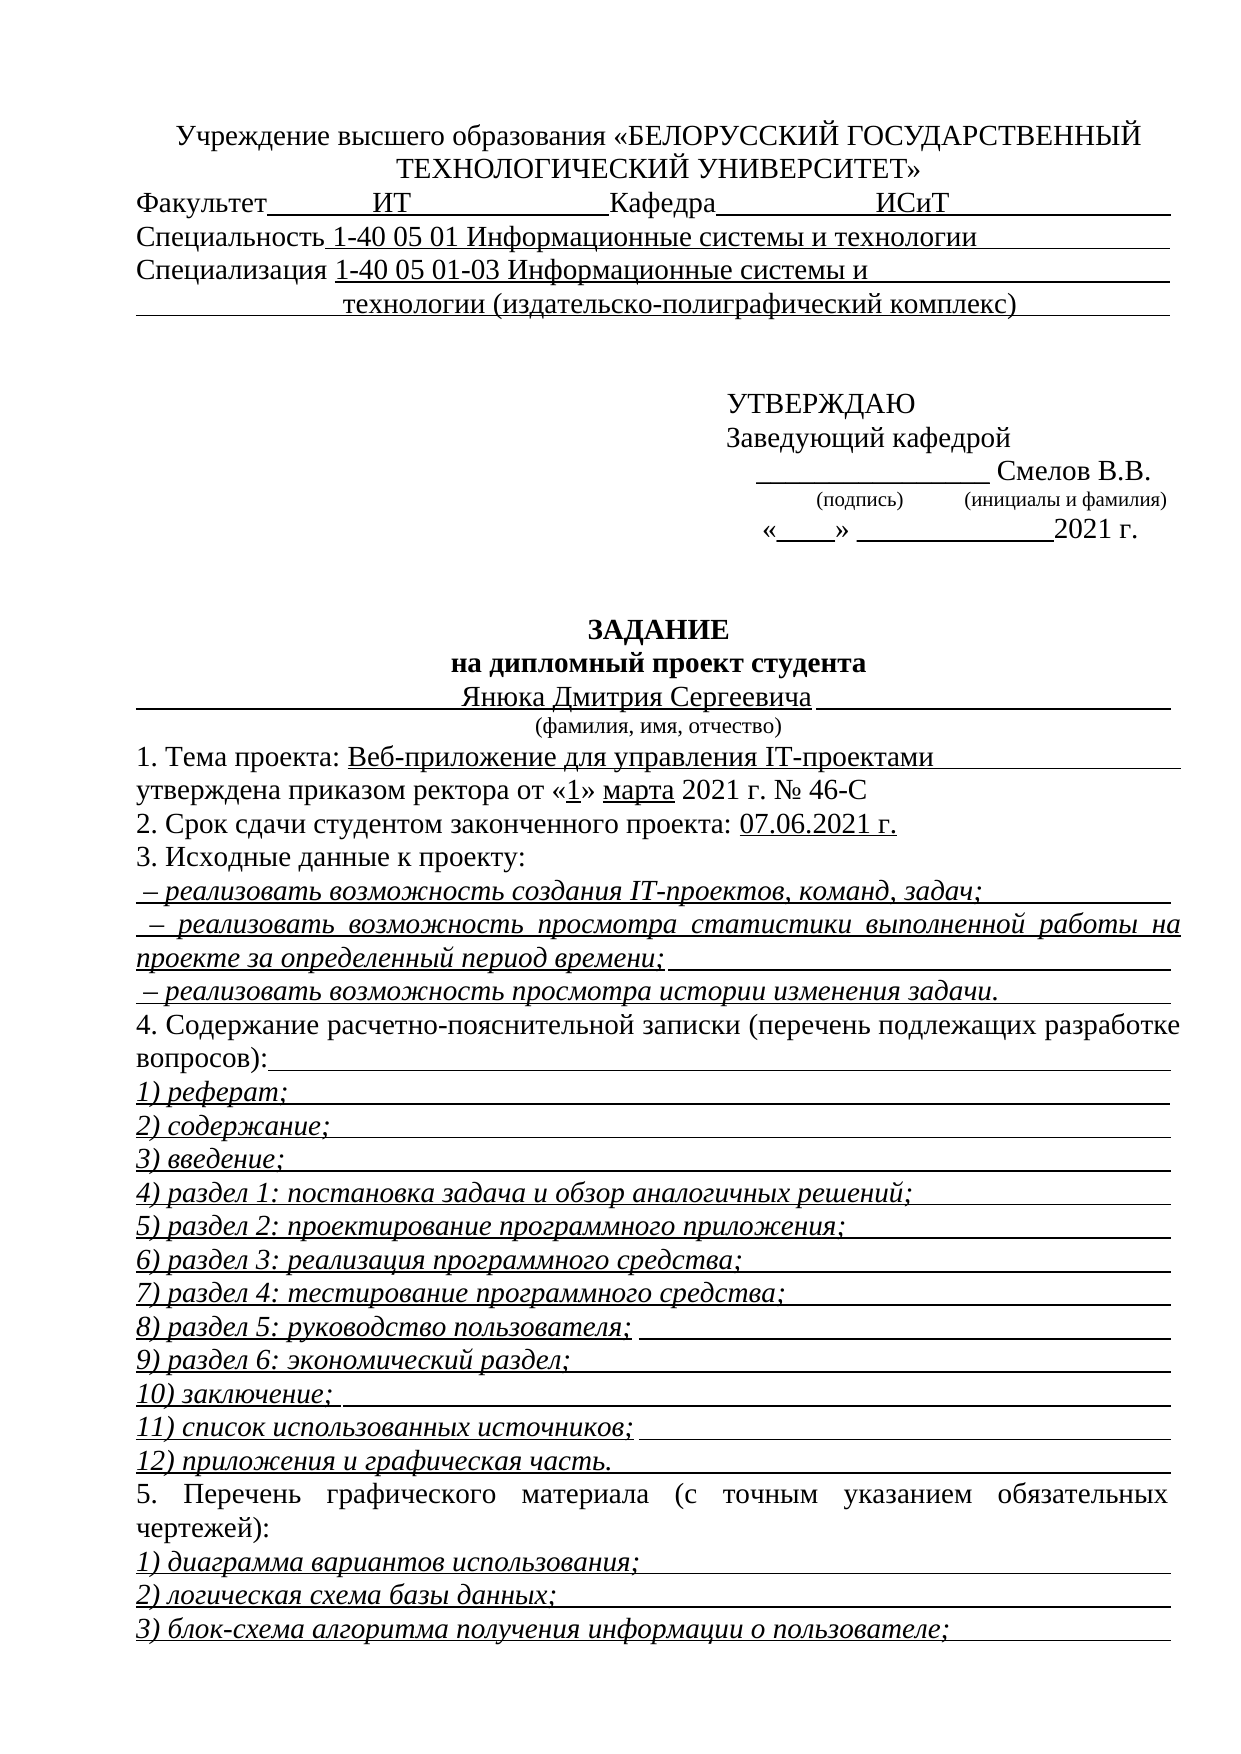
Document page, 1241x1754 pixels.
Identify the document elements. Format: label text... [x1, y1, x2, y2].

text 8) раздел 5: руководство пользователя; [136, 1309, 1181, 1342]
text Факультет ИТ Кафедра ИСиТ [136, 185, 1181, 219]
text 1) реферат; [136, 1074, 1181, 1108]
text Специальность 1-40 05 01 Информационные системы и технологии [136, 219, 1181, 252]
text 11) список использованных источников; [136, 1409, 1181, 1443]
text 3) введение; [136, 1141, 1181, 1175]
text 3) блок-схема алгоритма получения информации о пользователе; [136, 1611, 1181, 1644]
text (фамилия, имя, отчество) [136, 712, 1181, 739]
text утверждена приказом ректора от «1» марта 2021 г. № 46-С [136, 772, 1181, 806]
text ________________ Смелов В.В. [726, 453, 1181, 487]
text (подпись) (инициалы и фамилия) [756, 487, 1181, 511]
text 3. Исходные данные к проекту: [136, 839, 1181, 873]
text Заведующий кафедрой [726, 420, 1181, 453]
text 10) заключение; [136, 1376, 1181, 1409]
text 12) приложения и графическая часть. [136, 1443, 1181, 1477]
text – реализовать возможность создания IT-проектов, команд, задач; [136, 873, 1184, 906]
text 2) содержание; [136, 1108, 1181, 1141]
text технологии (издательско-полиграфический комплекс) [136, 286, 1181, 319]
text 9) раздел 6: экономический раздел; [136, 1342, 1181, 1376]
text – реализовать возможность просмотра истории изменения задачи. [136, 973, 1184, 1007]
text Специализация 1-40 05 01-03 Информационные системы и [136, 252, 1181, 286]
text 7) раздел 4: тестирование программного средства; [136, 1275, 1181, 1309]
text 4. Содержание расчетно-пояснительной записки (перечень подлежащих разработке вопросов): [136, 1007, 1181, 1074]
text 2. Срок сдачи студентом законченного проекта: 07.06.2021 г. [136, 806, 1181, 839]
text 2) логическая схема базы данных; [136, 1577, 1181, 1611]
text 5) раздел 2: проектирование программного приложения; [136, 1208, 1181, 1242]
text Учреждение высшего образования «БЕЛОРУССКИЙ ГОСУДАРСТВЕННЫЙ ТЕХНОЛОГИЧЕСКИЙ УНИВЕРСИТЕТ» [136, 118, 1181, 185]
text 1) диаграмма вариантов использования; [136, 1544, 1184, 1577]
text 1. Тема проекта: Веб-приложение для управления IT-проектами [136, 739, 1181, 772]
text УТВЕРЖДАЮ [726, 386, 1181, 420]
text на дипломный проект студента [136, 645, 1181, 679]
text 4) раздел 1: постановка задача и обзор аналогичных решений; [136, 1175, 1181, 1208]
text Янюка Дмитрия Сергеевича [136, 679, 1181, 712]
text «____» _____________ 2021 г. [726, 511, 1181, 545]
text – реализовать возможность просмотра статистики выполненной работы на проекте за определенный период времени; [136, 906, 1184, 973]
text 6) раздел 3: реализация программного средства; [136, 1242, 1181, 1275]
text 5. Перечень графического материала (с точным указанием обязательных чертежей): [136, 1477, 1169, 1544]
text ЗАДАНИЕ [136, 612, 1181, 645]
